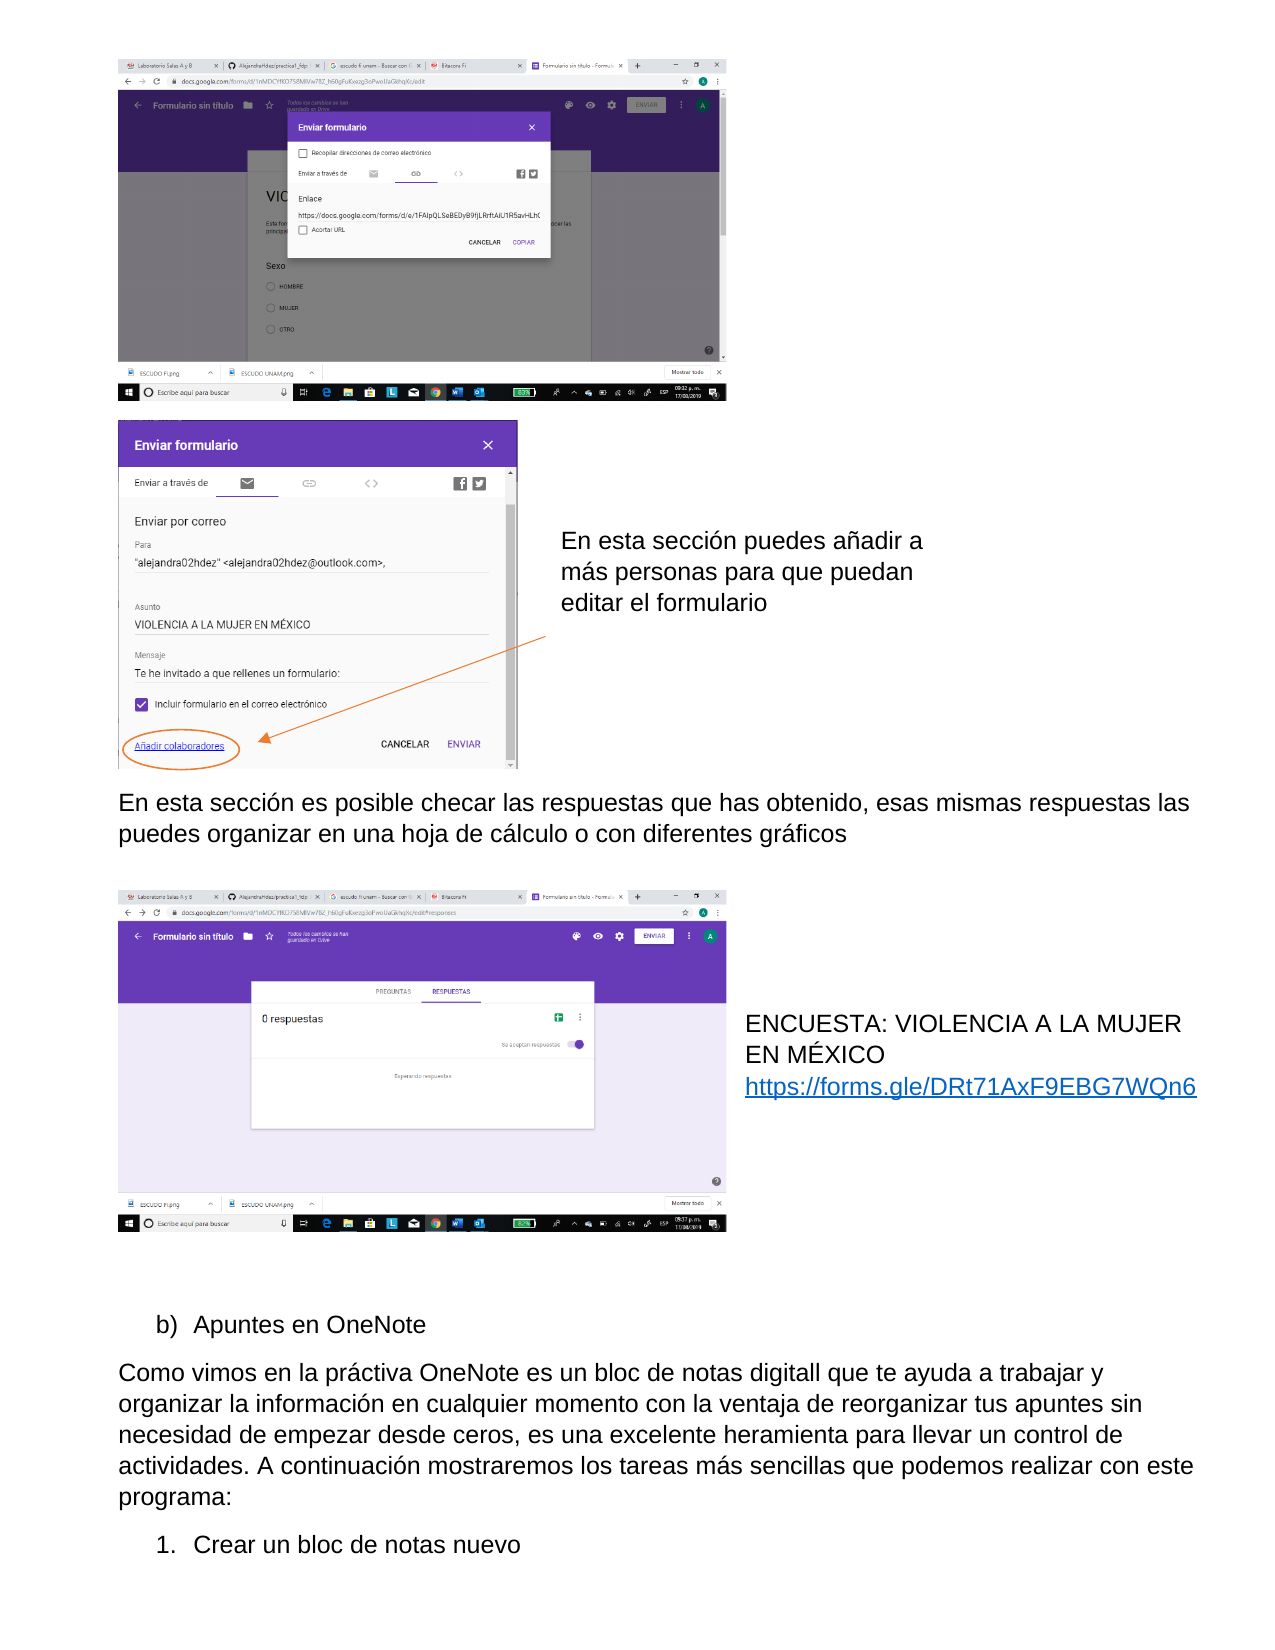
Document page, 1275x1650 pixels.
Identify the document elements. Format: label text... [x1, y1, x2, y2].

picture [118, 420, 518, 769]
text En esta sección es posible checar las respuestas que has obtenido, esas mismas respuestas las puedes organizar en una hoja de cálculo o con diferentes gráficos [118, 788, 1205, 847]
picture [118, 59, 727, 401]
text ENCUESTA: VIOLENCIA A LA MUJER EN MÉXICO https://forms.gle/DRt71AxF9EBG7WQn6 [727, 1009, 1205, 1100]
text Como vimos en la práctiva OneNote es un bloc de notas digitall que te ayuda a trabajar y organizar la información en cualquier momento con la ventaja de reorganizar tus apuntes sin necesidad de empezar desde ceros, es una excelente heramienta para llevar un control de actividades. A continuación mostraremos los tareas más sencillas que podemos realizar con este programa: [118, 1358, 1205, 1511]
list Crear un bloc de notas nuevo [156, 1530, 1205, 1558]
picture [124, 731, 238, 768]
picture [118, 890, 727, 1232]
list Apuntes en OneNote [156, 1310, 1205, 1339]
